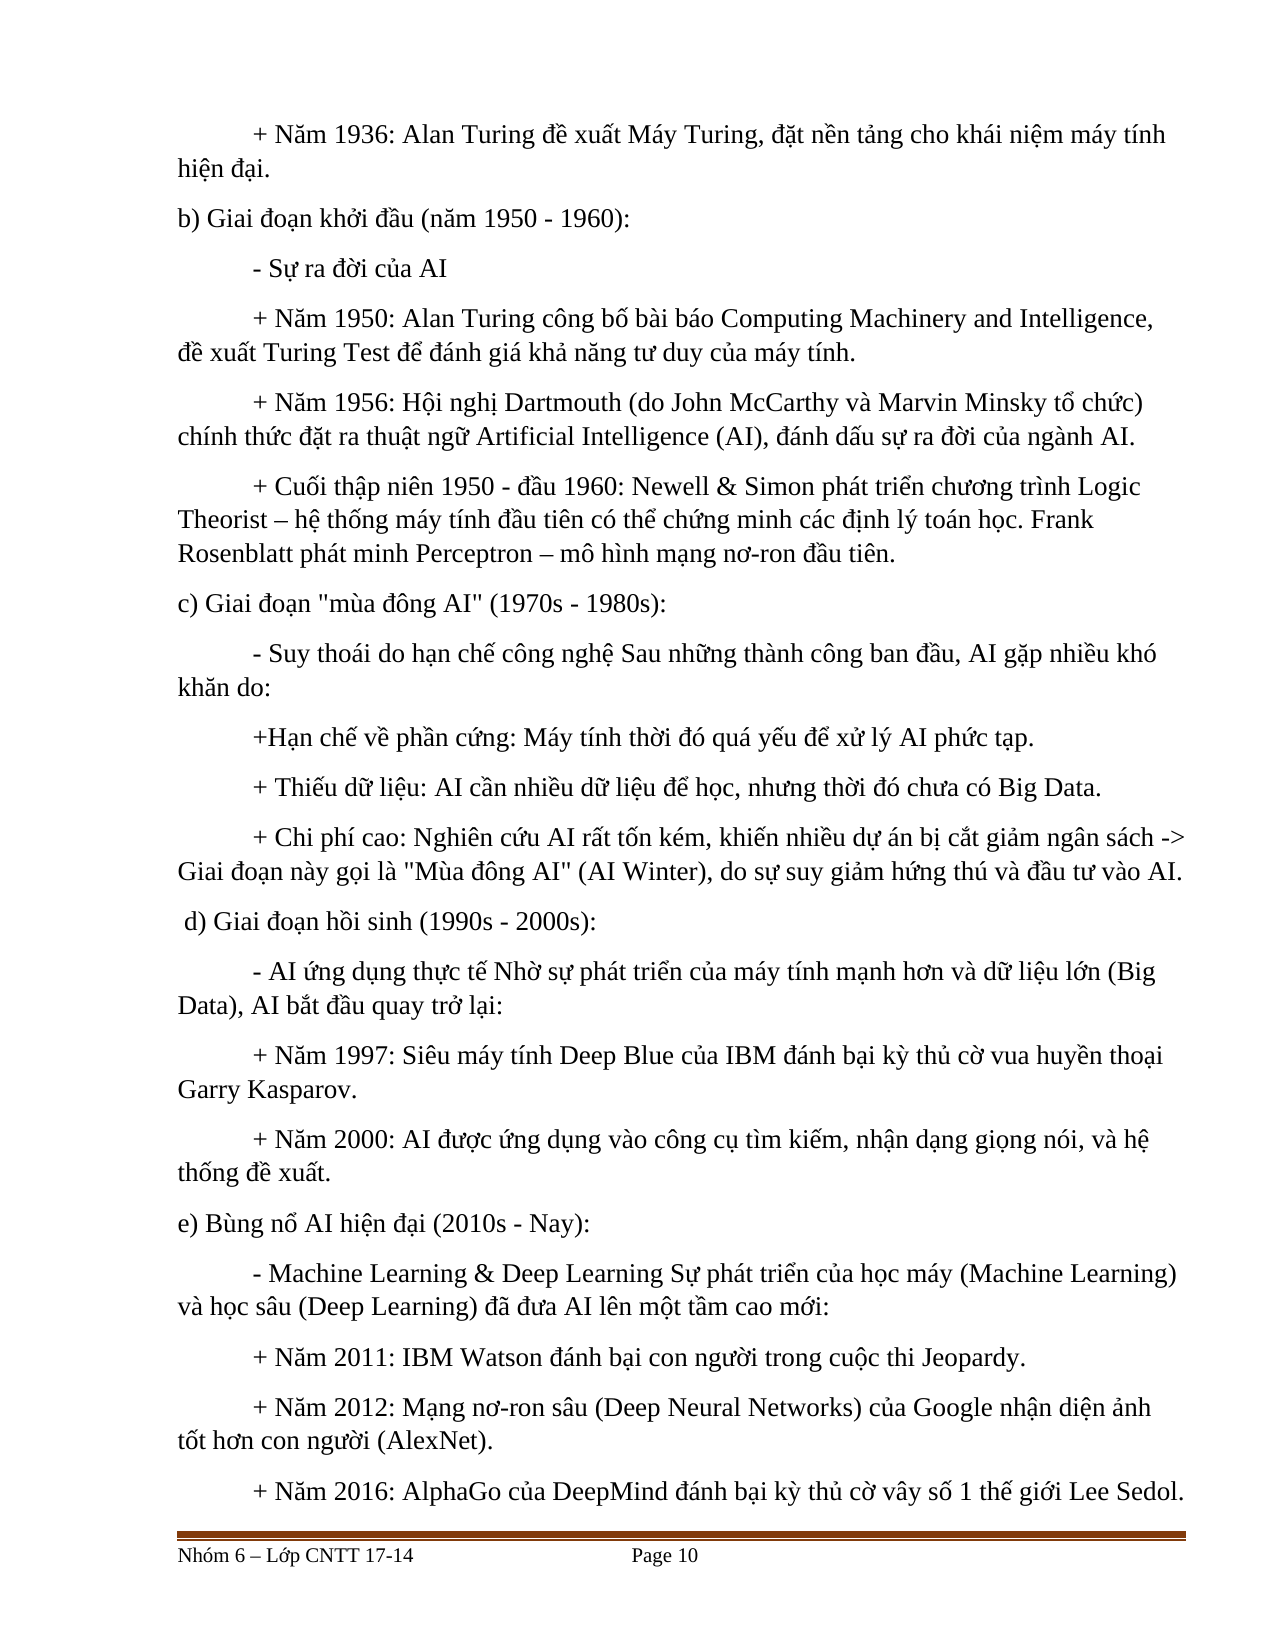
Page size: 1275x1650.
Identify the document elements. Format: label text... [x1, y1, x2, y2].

text + Năm 1956: Hội nghị Dartmouth (do John McCarthy và Marvin Minsky tổ chức) chính thức đặt ra thuật ngữ Artificial Intelligence (AI), đánh dấu sự ra đời của ngành AI. [177, 386, 1186, 451]
text b) Giai đoạn khởi đầu (năm 1950 - 1960): [177, 202, 1186, 233]
text +Hạn chế về phần cứng: Máy tính thời đó quá yếu để xử lý AI phức tạp. [177, 721, 1186, 752]
text + Năm 1997: Siêu máy tính Deep Blue của IBM đánh bại kỳ thủ cờ vua huyền thoại Garry Kasparov. [177, 1039, 1186, 1104]
text d) Giai đoạn hồi sinh (1990s - 2000s): [177, 905, 1186, 936]
text + Năm 1950: Alan Turing công bố bài báo Computing Machinery and Intelligence, đề xuất Turing Test để đánh giá khả năng tư duy của máy tính. [177, 302, 1186, 367]
text + Chi phí cao: Nghiên cứu AI rất tốn kém, khiến nhiều dự án bị cắt giảm ngân sách -> Giai đoạn này gọi là "Mùa đông AI" (AI Winter), do sự suy giảm hứng thú và đầu tư vào AI. [177, 821, 1186, 886]
text c) Giai đoạn "mùa đông AI" (1970s - 1980s): [177, 587, 1186, 618]
text - Suy thoái do hạn chế công nghệ Sau những thành công ban đầu, AI gặp nhiều khó khăn do: [177, 637, 1186, 702]
text + Năm 1936: Alan Turing đề xuất Máy Turing, đặt nền tảng cho khái niệm máy tính hiện đại. [177, 118, 1186, 183]
text e) Bùng nổ AI hiện đại (2010s - Nay): [177, 1207, 1186, 1238]
text + Năm 2000: AI được ứng dụng vào công cụ tìm kiếm, nhận dạng giọng nói, và hệ thống đề xuất. [177, 1123, 1186, 1188]
text - Sự ra đời của AI [177, 252, 1186, 283]
text + Năm 2016: AlphaGo của DeepMind đánh bại kỳ thủ cờ vây số 1 thế giới Lee Sedol. [177, 1474, 1186, 1506]
text - AI ứng dụng thực tế Nhờ sự phát triển của máy tính mạnh hơn và dữ liệu lớn (Big Data), AI bắt đầu quay trở lại: [177, 955, 1186, 1020]
text + Năm 2011: IBM Watson đánh bại con người trong cuộc thi Jeopardy. [177, 1341, 1186, 1372]
text - Machine Learning & Deep Learning Sự phát triển của học máy (Machine Learning) và học sâu (Deep Learning) đã đưa AI lên một tầm cao mới: [177, 1257, 1186, 1322]
text + Cuối thập niên 1950 - đầu 1960: Newell & Simon phát triển chương trình Logic Theorist – hệ thống máy tính đầu tiên có thể chứng minh các định lý toán học. Frank Rosenblatt phát minh Perceptron – mô hình mạng nơ-ron đầu tiên. [177, 470, 1186, 568]
text + Năm 2012: Mạng nơ-ron sâu (Deep Neural Networks) của Google nhận diện ảnh tốt hơn con người (AlexNet). [177, 1391, 1186, 1456]
text + Thiếu dữ liệu: AI cần nhiều dữ liệu để học, nhưng thời đó chưa có Big Data. [177, 771, 1186, 802]
